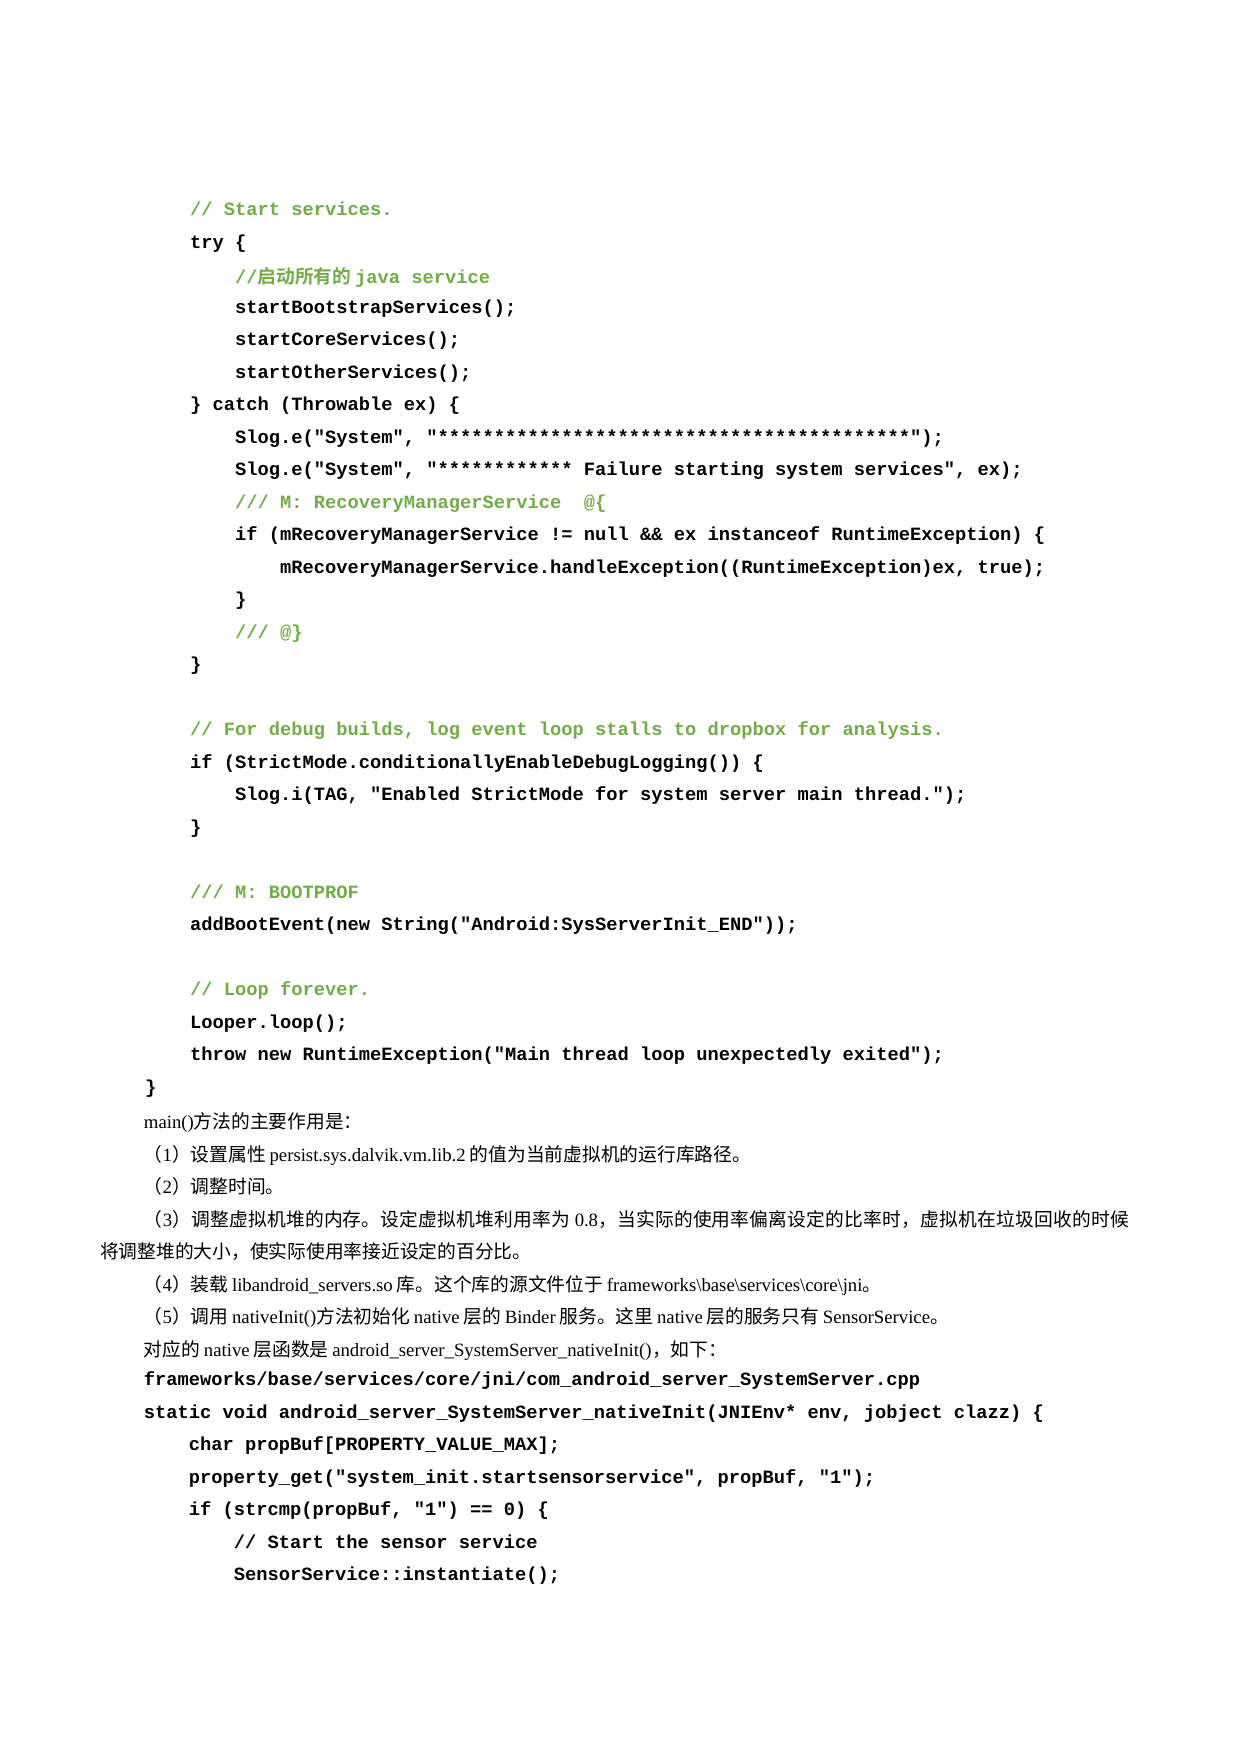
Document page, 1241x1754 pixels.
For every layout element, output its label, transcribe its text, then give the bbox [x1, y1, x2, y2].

text try { [100, 227, 1129, 259]
text startCoreServices(); [100, 324, 1129, 357]
text throw new RuntimeException("Main thread loop unexpectedly exited"); [100, 1039, 1129, 1072]
text mRecoveryManagerService.handleException((RuntimeException)ex, true); [100, 552, 1129, 584]
text if (strcmp(propBuf, "1") == 0) { [100, 1494, 1129, 1527]
text } [100, 1072, 1129, 1104]
text /// M: RecoveryManagerService @{ [100, 487, 1129, 519]
text } [100, 649, 1129, 682]
text （4）装载libandroid_servers.so库。这个库的源文件位于frameworks\base\services\core\jni。 [100, 1267, 1129, 1299]
text 对应的native层函数是android_server_SystemServer_nativeInit()，如下： [100, 1332, 1129, 1364]
text if (mRecoveryManagerService != null && ex instanceof RuntimeException) { [100, 519, 1129, 552]
text （5）调用nativeInit()方法初始化native层的Binder服务。这里native层的服务只有SensorService。 [100, 1299, 1129, 1332]
text // For debug builds, log event loop stalls to dropbox for analysis. [100, 714, 1129, 747]
text Slog.i(TAG, "Enabled StrictMode for system server main thread."); [100, 779, 1129, 812]
text /// @} [100, 617, 1129, 649]
text Slog.e("System", "************ Failure starting system services", ex); [100, 454, 1129, 487]
text （3）调整虚拟机堆的内存。设定虚拟机堆利用率为0.8，当实际的使用率偏离设定的比率时，虚拟机在垃圾回收的时候将调整堆的大小，使实际使用率接近设定的百分比。 [100, 1202, 1129, 1267]
text SensorService::instantiate(); [100, 1559, 1129, 1592]
text // Loop forever. [100, 974, 1129, 1007]
text if (StrictMode.conditionallyEnableDebugLogging()) { [100, 747, 1129, 779]
text addBootEvent(new String("Android:SysServerInit_END")); [100, 909, 1129, 942]
text Slog.e("System", "******************************************"); [100, 422, 1129, 454]
text static void android_server_SystemServer_nativeInit(JNIEnv* env, jobject clazz) { [100, 1397, 1129, 1429]
text // Start services. [100, 194, 1129, 227]
text //启动所有的java service [100, 259, 1129, 292]
text Looper.loop(); [100, 1007, 1129, 1039]
text /// M: BOOTPROF [100, 877, 1129, 909]
text startOtherServices(); [100, 357, 1129, 389]
text （2）调整时间。 [100, 1169, 1129, 1202]
text （1）设置属性persist.sys.dalvik.vm.lib.2的值为当前虚拟机的运行库路径。 [100, 1137, 1129, 1169]
text } [100, 812, 1129, 844]
text } catch (Throwable ex) { [100, 389, 1129, 422]
text startBootstrapServices(); [100, 292, 1129, 324]
text main()方法的主要作用是： [100, 1104, 1129, 1137]
text char propBuf[PROPERTY_VALUE_MAX]; [100, 1429, 1129, 1462]
text // Start the sensor service [100, 1527, 1129, 1559]
text property_get("system_init.startsensorservice", propBuf, "1"); [100, 1462, 1129, 1494]
text frameworks/base/services/core/jni/com_android_server_SystemServer.cpp [100, 1364, 1129, 1397]
text } [100, 584, 1129, 617]
